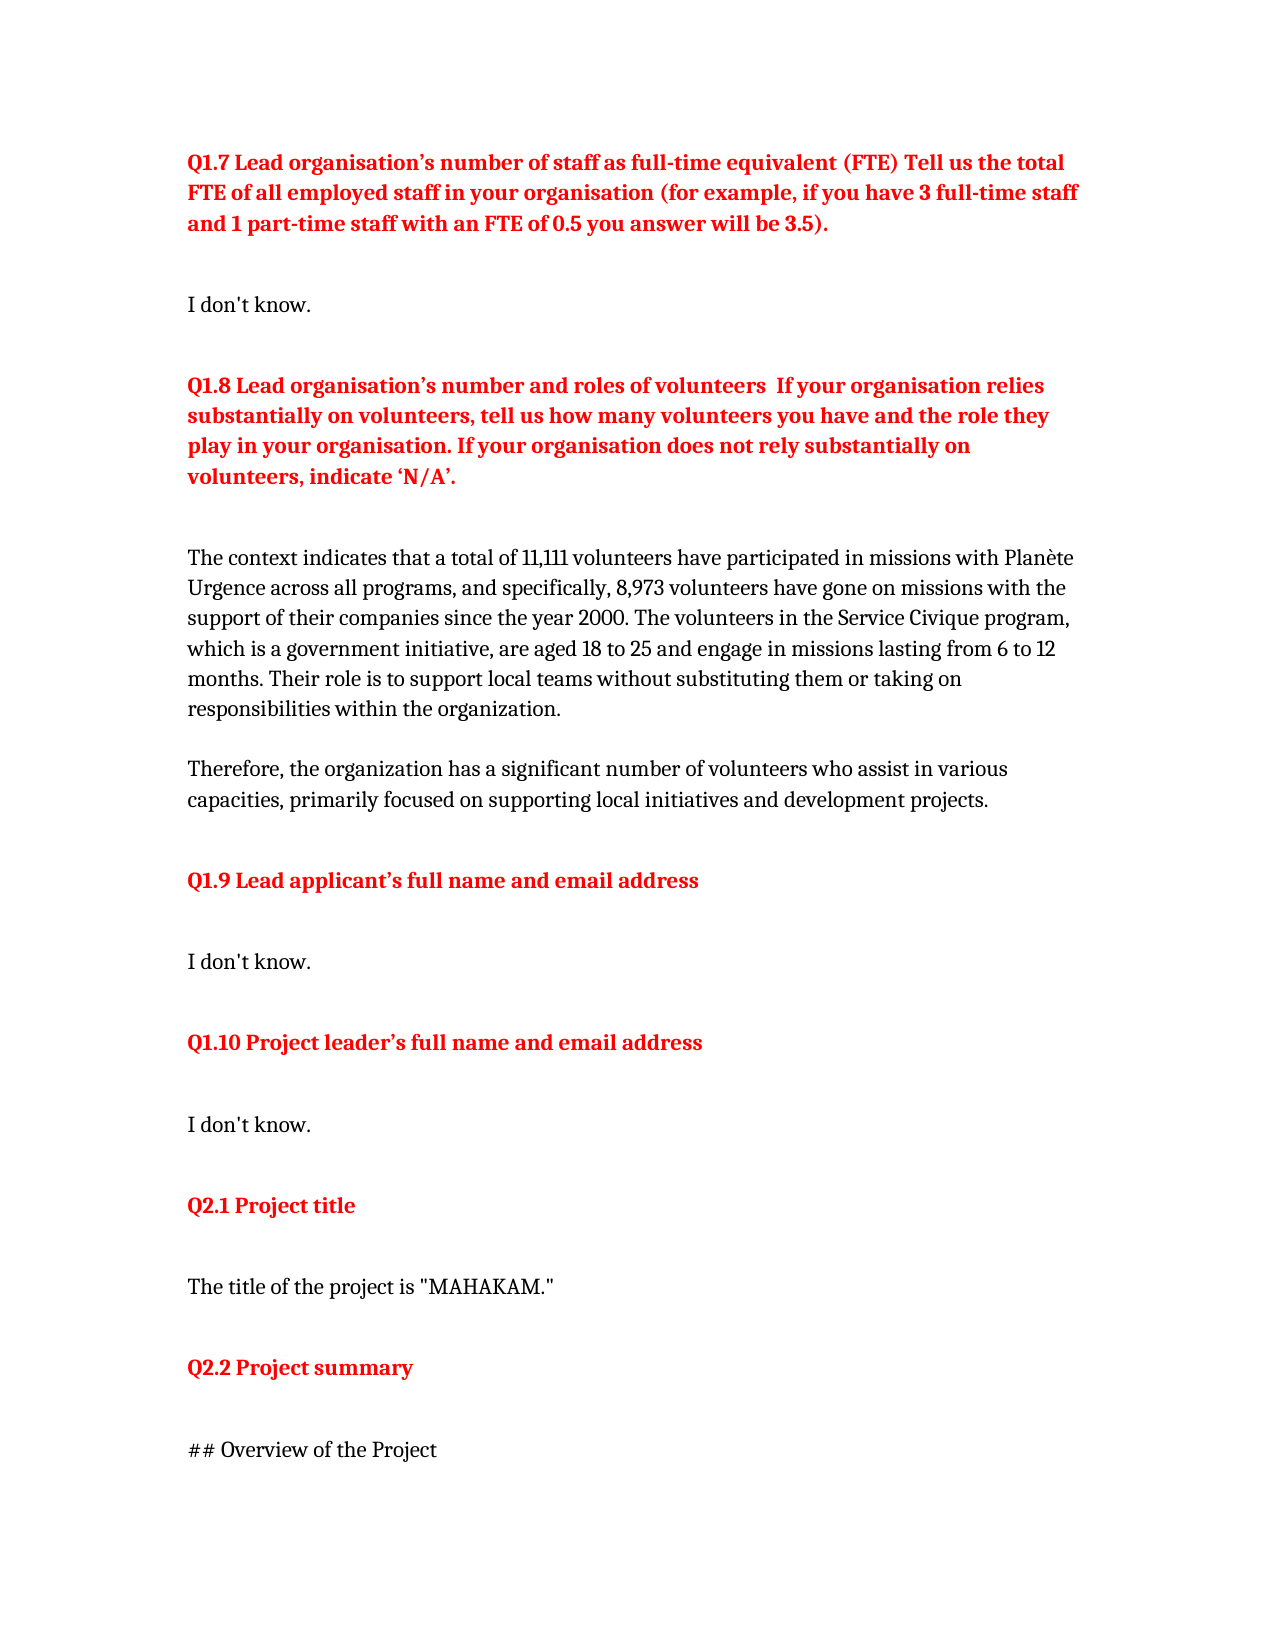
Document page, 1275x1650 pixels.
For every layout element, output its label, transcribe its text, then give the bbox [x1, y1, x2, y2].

text Q1.10 Project leader’s full name and email address [187, 1030, 1087, 1057]
text Q2.1 Project title [187, 1193, 1087, 1219]
text Q2.2 Project summary [187, 1355, 1087, 1382]
text I don't know. [187, 1081, 1087, 1168]
text I don't know. [187, 919, 1087, 1006]
text Q1.9 Lead applicant’s full name and email address [187, 868, 1087, 894]
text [187, 1406, 1087, 1493]
text Q1.7 Lead organisation’s number of staff as full-time equivalent (FTE) Tell us the total FTE of all employed staff in your organisation (for example, if you have 3 full-time staff and 1 part-time staff with an FTE of 0.5 you answer will be 3.5). [187, 150, 1087, 237]
text The context indicates that a total of 11,111 volunteers have participated in missions with Planète Urgence across all programs, and specifically, 8,973 volunteers have gone on missions with the support of their companies since the year 2000. The volunteers in the Service Civique program, which is a government initiative, are aged 18 to 25 and engage in missions lasting from 6 to 12 months. Their role is to support local teams without substituting them or taking on responsibilities within the organization. Therefore, the organization has a significant number of volunteers who assist in various capacities, primarily focused on supporting local initiatives and development projects. [187, 514, 1087, 843]
text I don't know. [187, 261, 1087, 348]
text Q1.8 Lead organisation’s number and roles of volunteers If your organisation relies substantially on volunteers, tell us how many volunteers you have and the role they play in your organisation. If your organisation does not rely substantially on volunteers, indicate ‘N/A’. [187, 373, 1087, 490]
text The title of the project is "MAHAKAM." [187, 1244, 1087, 1331]
